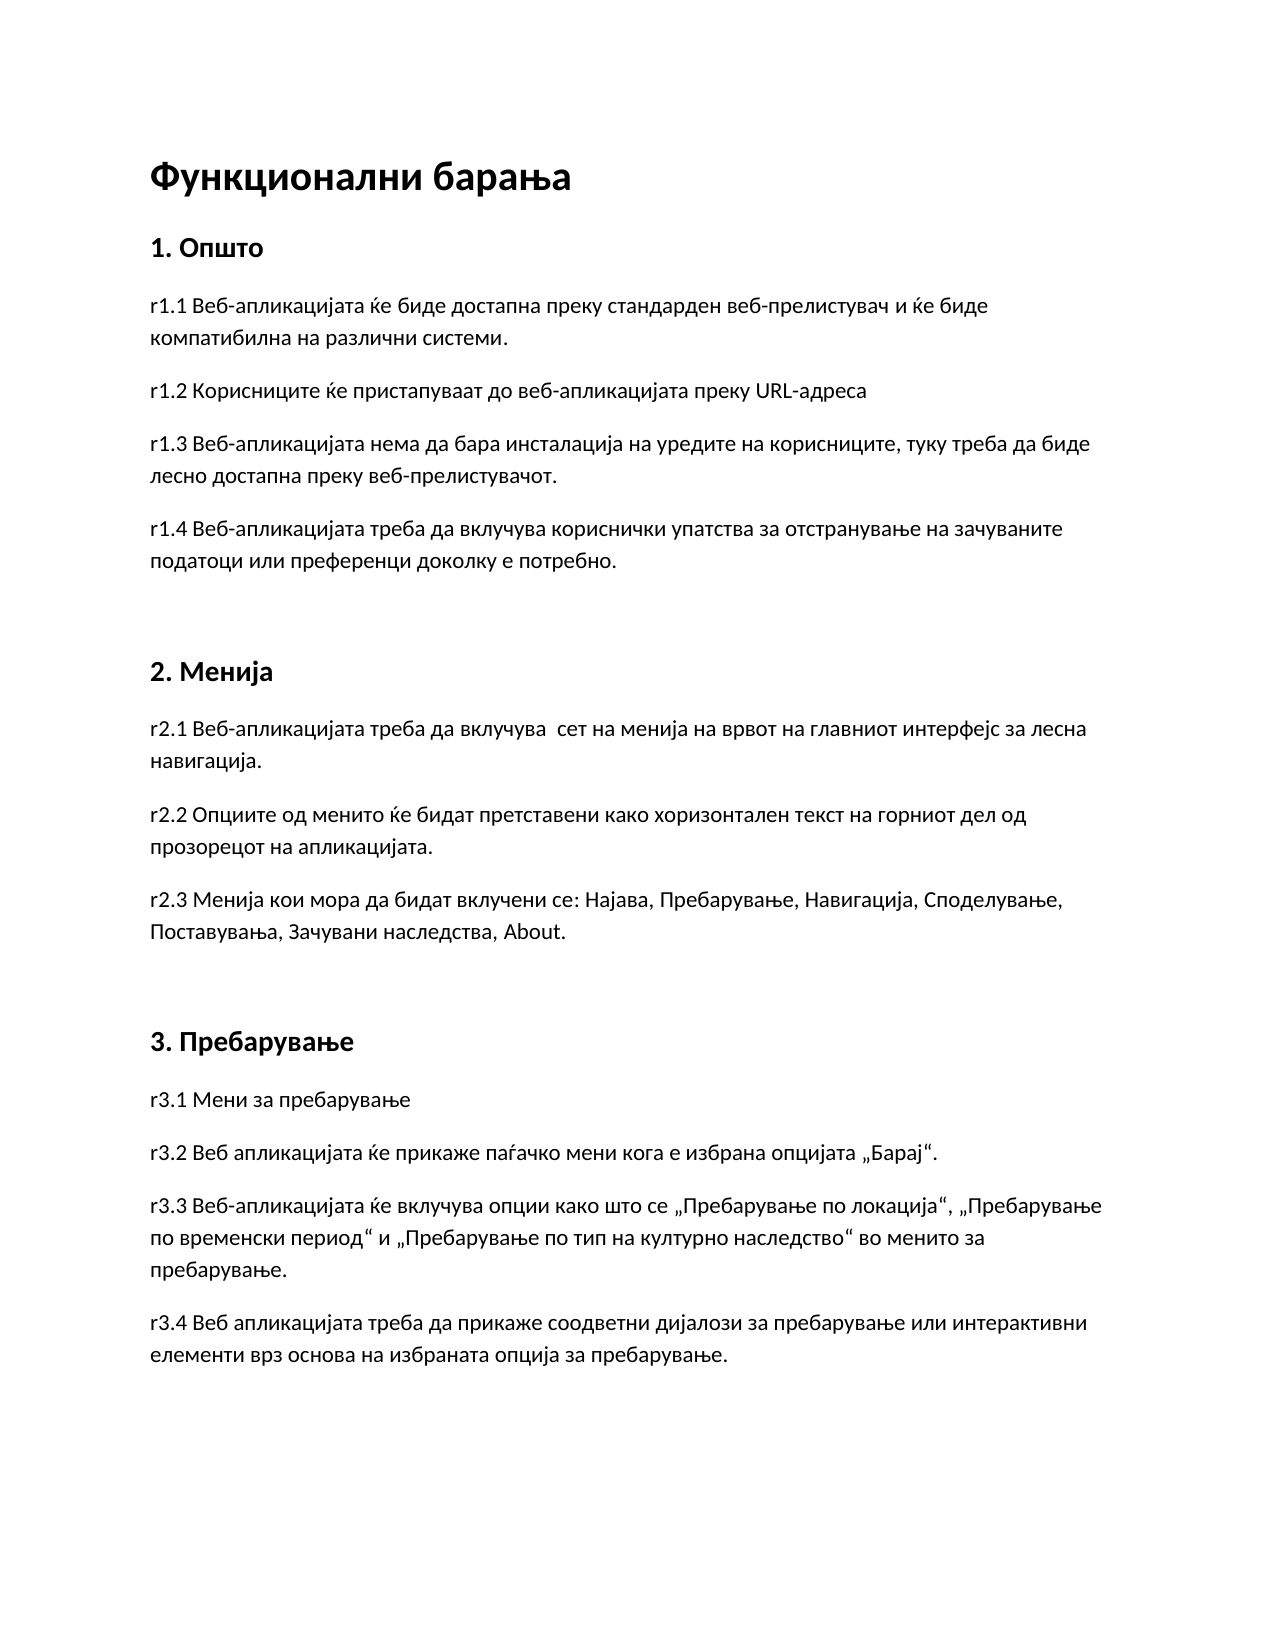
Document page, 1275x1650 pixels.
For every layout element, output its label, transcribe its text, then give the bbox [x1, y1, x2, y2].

text r3.2 Веб апликацијата ќе прикаже паѓачко мени кога е избрана опцијата „Барај“. [150, 1138, 1125, 1166]
text r1.3 Веб-апликацијата нема да бара инсталација на уредите на корисниците, туку треба да биде лесно достапна преку веб-прелистувачот. [150, 429, 1125, 489]
text r3.3 Веб-апликацијата ќе вклучува опции како што се „Пребарување по локација“, „Пребарување по временски период“ и „Пребарување по тип на културно наследство“ во менито за пребарување. [150, 1191, 1125, 1283]
text r1.4 Веб-апликацијата треба да вклучува кориснички упатства за отстранување на зачуваните податоци или преференци доколку е потребно. [150, 514, 1125, 575]
text r1.2 Корисниците ќе пристапуваат до веб-апликацијата преку URL-адреса [150, 376, 1125, 404]
text r3.1 Мени за пребарување [150, 1085, 1125, 1113]
text r2.1 Веб-апликацијата треба да вклучува сет на менија на врвот на главниот интерфејс за лесна навигација. [150, 714, 1125, 775]
text 1. Општо [150, 229, 1125, 265]
text r2.3 Менија кои мора да бидат вклучени се: Најава, Пребарување, Навигација, Споделување, Поставувања, Зачувани наследства, About. [150, 885, 1125, 945]
text r1.1 Веб-апликацијата ќе биде достапна преку стандарден веб-прелистувач и ќе биде компатибилна на различни системи. [150, 291, 1125, 351]
text 2. Менија [150, 653, 1125, 688]
text 3. Пребарување [150, 1023, 1125, 1059]
text Функционални барања [150, 150, 1125, 201]
text r3.4 Веб апликацијата треба да прикаже соодветни дијалози за пребарување или интерактивни елементи врз основа на избраната опција за пребарување. [150, 1308, 1125, 1368]
text r2.2 Опциите од менито ќе бидат претставени како хоризонтален текст на горниот дел од прозорецот на апликацијата. [150, 800, 1125, 860]
